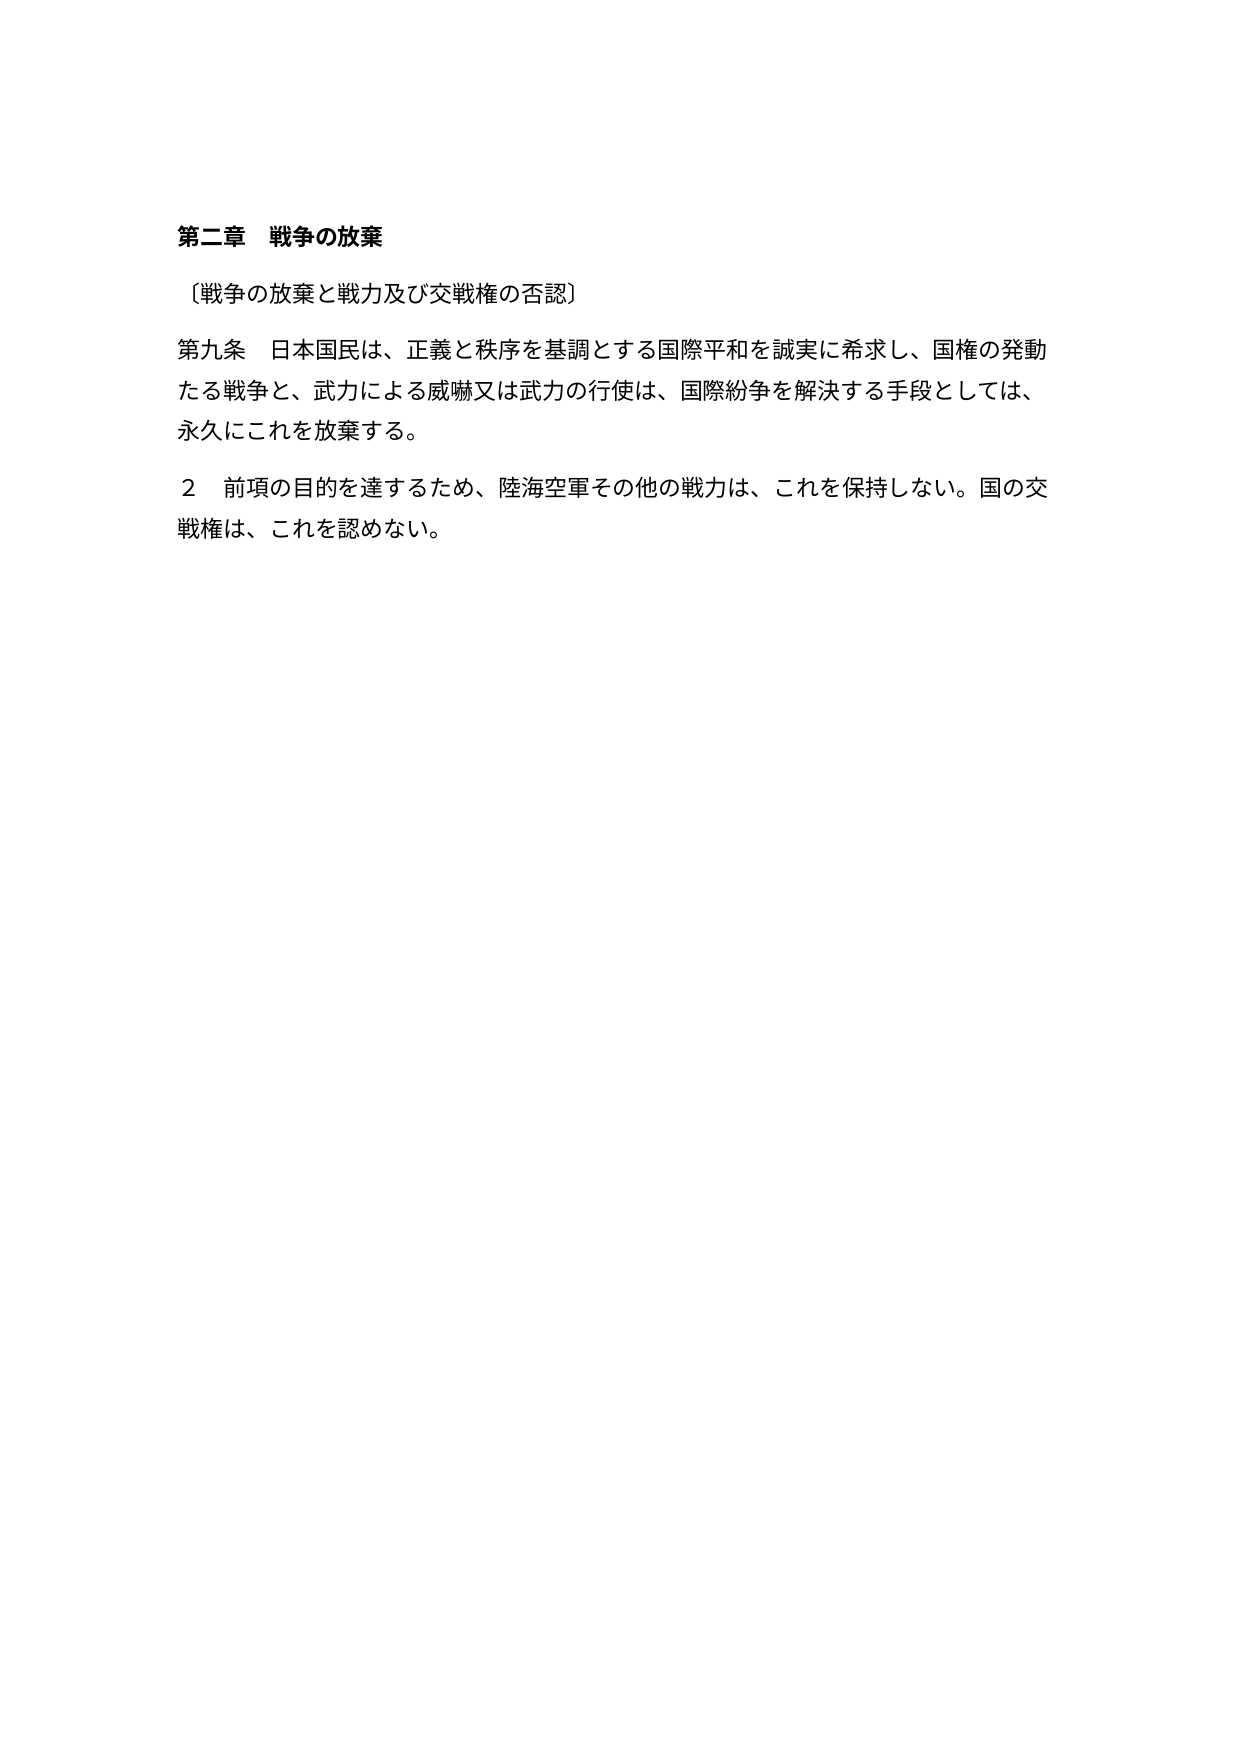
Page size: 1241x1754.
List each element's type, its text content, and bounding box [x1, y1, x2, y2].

text 第二章 戦争の放棄 [177, 217, 1063, 254]
text 第九条 日本国民は、正義と秩序を基調とする国際平和を誠実に希求し、国権の発動たる戦争と、武力による威嚇又は武力の行使は、国際紛争を解決する手段としては、永久にこれを放棄する。 [177, 330, 1063, 449]
text ２ 前項の目的を達するため、陸海空軍その他の戦力は、これを保持しない。国の交戦権は、これを認めない。 [177, 468, 1063, 546]
text 〔戦争の放棄と戦力及び交戦権の否認〕 [177, 273, 1063, 311]
